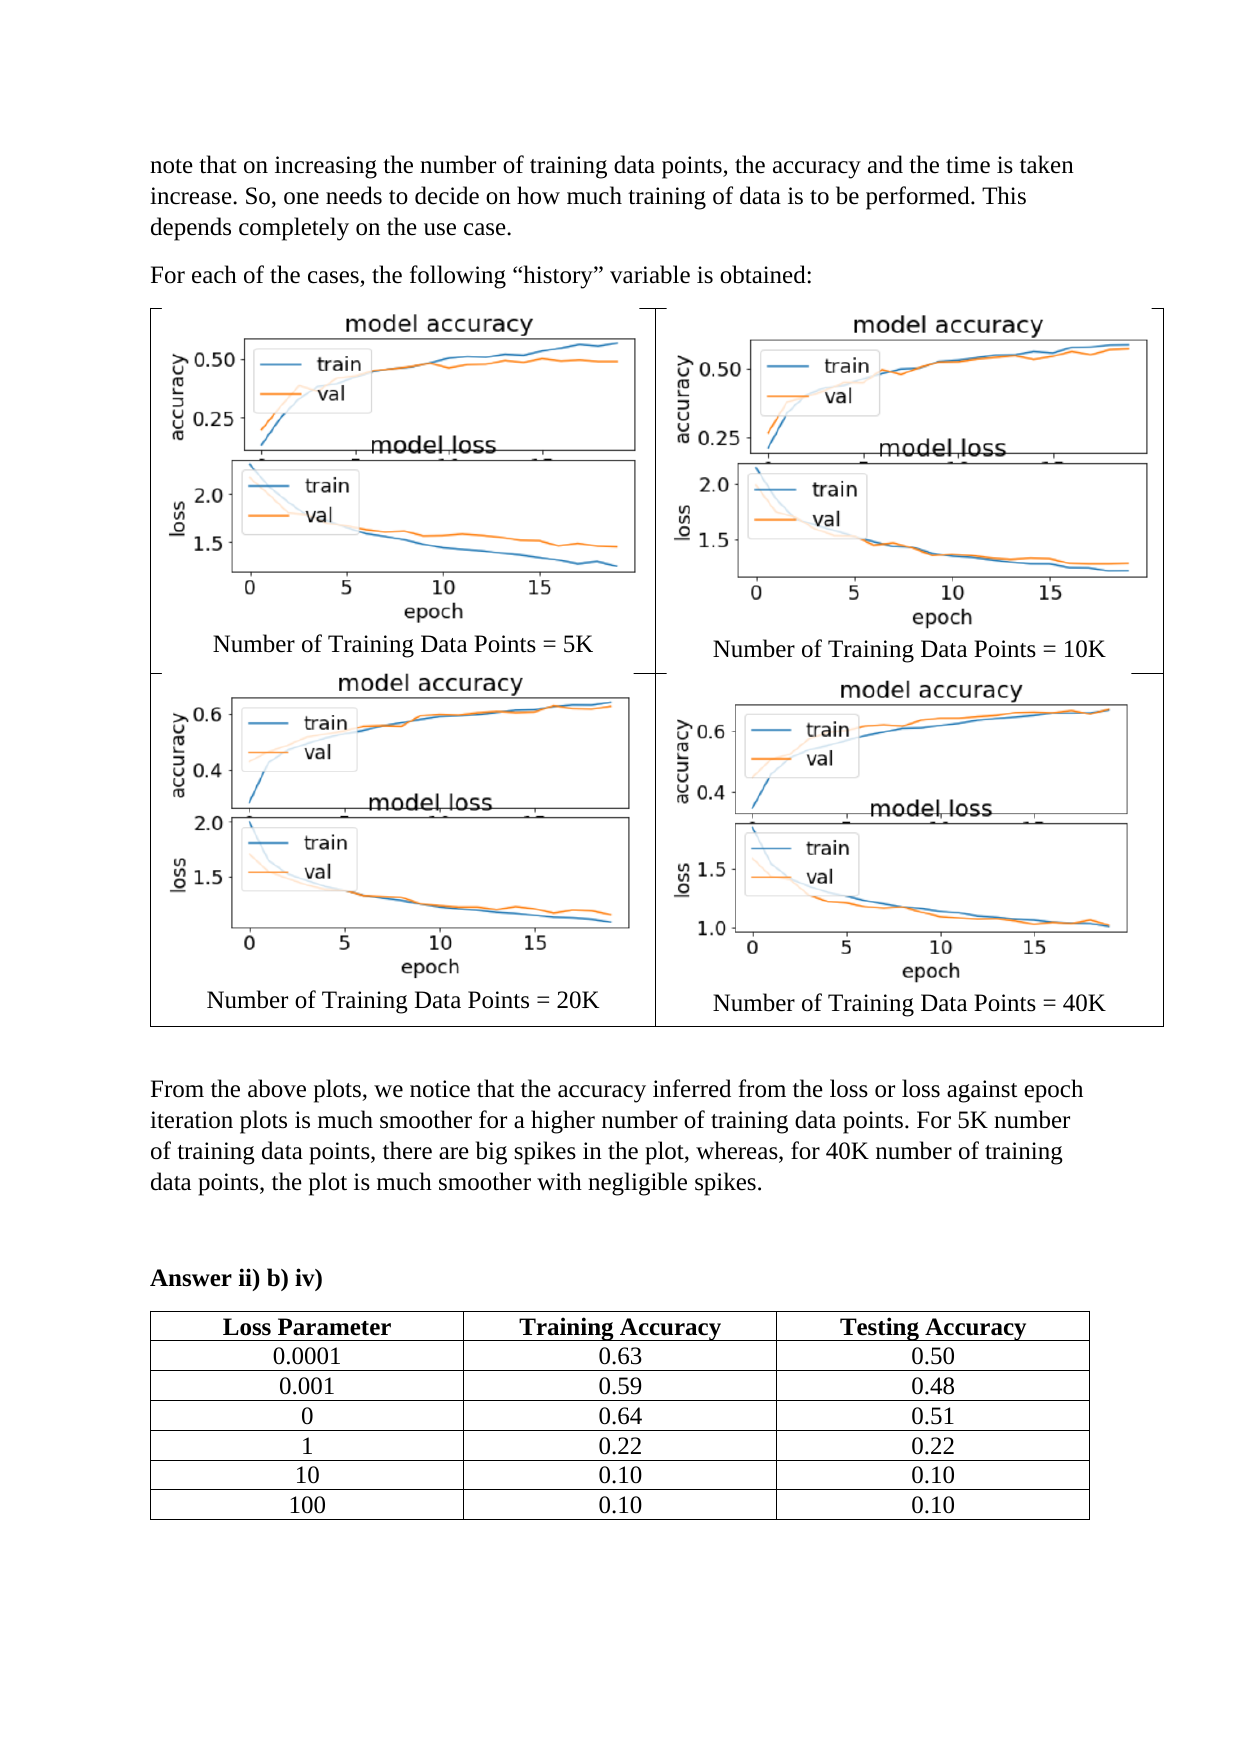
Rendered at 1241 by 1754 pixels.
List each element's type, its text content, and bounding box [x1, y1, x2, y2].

table_cell 0 [151, 1401, 463, 1430]
table_header Number of Training Data Points = 5K [151, 309, 655, 673]
picture [161, 308, 640, 629]
table_cell 0.22 [464, 1431, 776, 1459]
table_cell 0.59 [464, 1371, 776, 1400]
table_header Training Accuracy [464, 1312, 776, 1340]
table_header Loss Parameter [151, 1312, 463, 1340]
table_header Number of Training Data Points = 10K [656, 309, 1163, 673]
table_cell 0.10 [777, 1490, 1089, 1519]
table_cell 1 [151, 1431, 463, 1459]
table_cell 0.10 [464, 1461, 776, 1489]
table_cell 10 [151, 1461, 463, 1489]
picture [161, 673, 634, 985]
text For each of the cases, the following “history” variable is obtained: [150, 260, 1090, 288]
table_header Testing Accuracy [777, 1312, 1089, 1340]
picture [666, 308, 1152, 634]
table_cell 0.51 [777, 1401, 1089, 1430]
table_cell Number of Training Data Points = 20K [151, 674, 655, 1026]
table_cell 0.63 [464, 1341, 776, 1370]
table_cell 0.64 [464, 1401, 776, 1430]
table_cell 100 [151, 1490, 463, 1519]
table_cell 0.48 [777, 1371, 1089, 1400]
table_cell 0.10 [777, 1461, 1089, 1489]
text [150, 150, 1090, 241]
table_cell Number of Training Data Points = 40K [656, 674, 1163, 1026]
table_cell 0.0001 [151, 1341, 463, 1370]
table_cell 0.50 [777, 1341, 1089, 1370]
picture [666, 673, 1132, 989]
text From the above plots, we notice that the accuracy inferred from the loss or loss against epoch iteration plots is much smoother for a higher number of training data points. For 5K number of training data points, there are big spikes in the plot, whereas, for 40K number of training data points, the plot is much smoother with negligible spikes. [150, 1074, 1090, 1196]
table_cell 0.22 [777, 1431, 1089, 1459]
table_cell 0.10 [464, 1490, 776, 1519]
table_cell 0.001 [151, 1371, 463, 1400]
text Answer ii) b) iv) [150, 1263, 1090, 1292]
